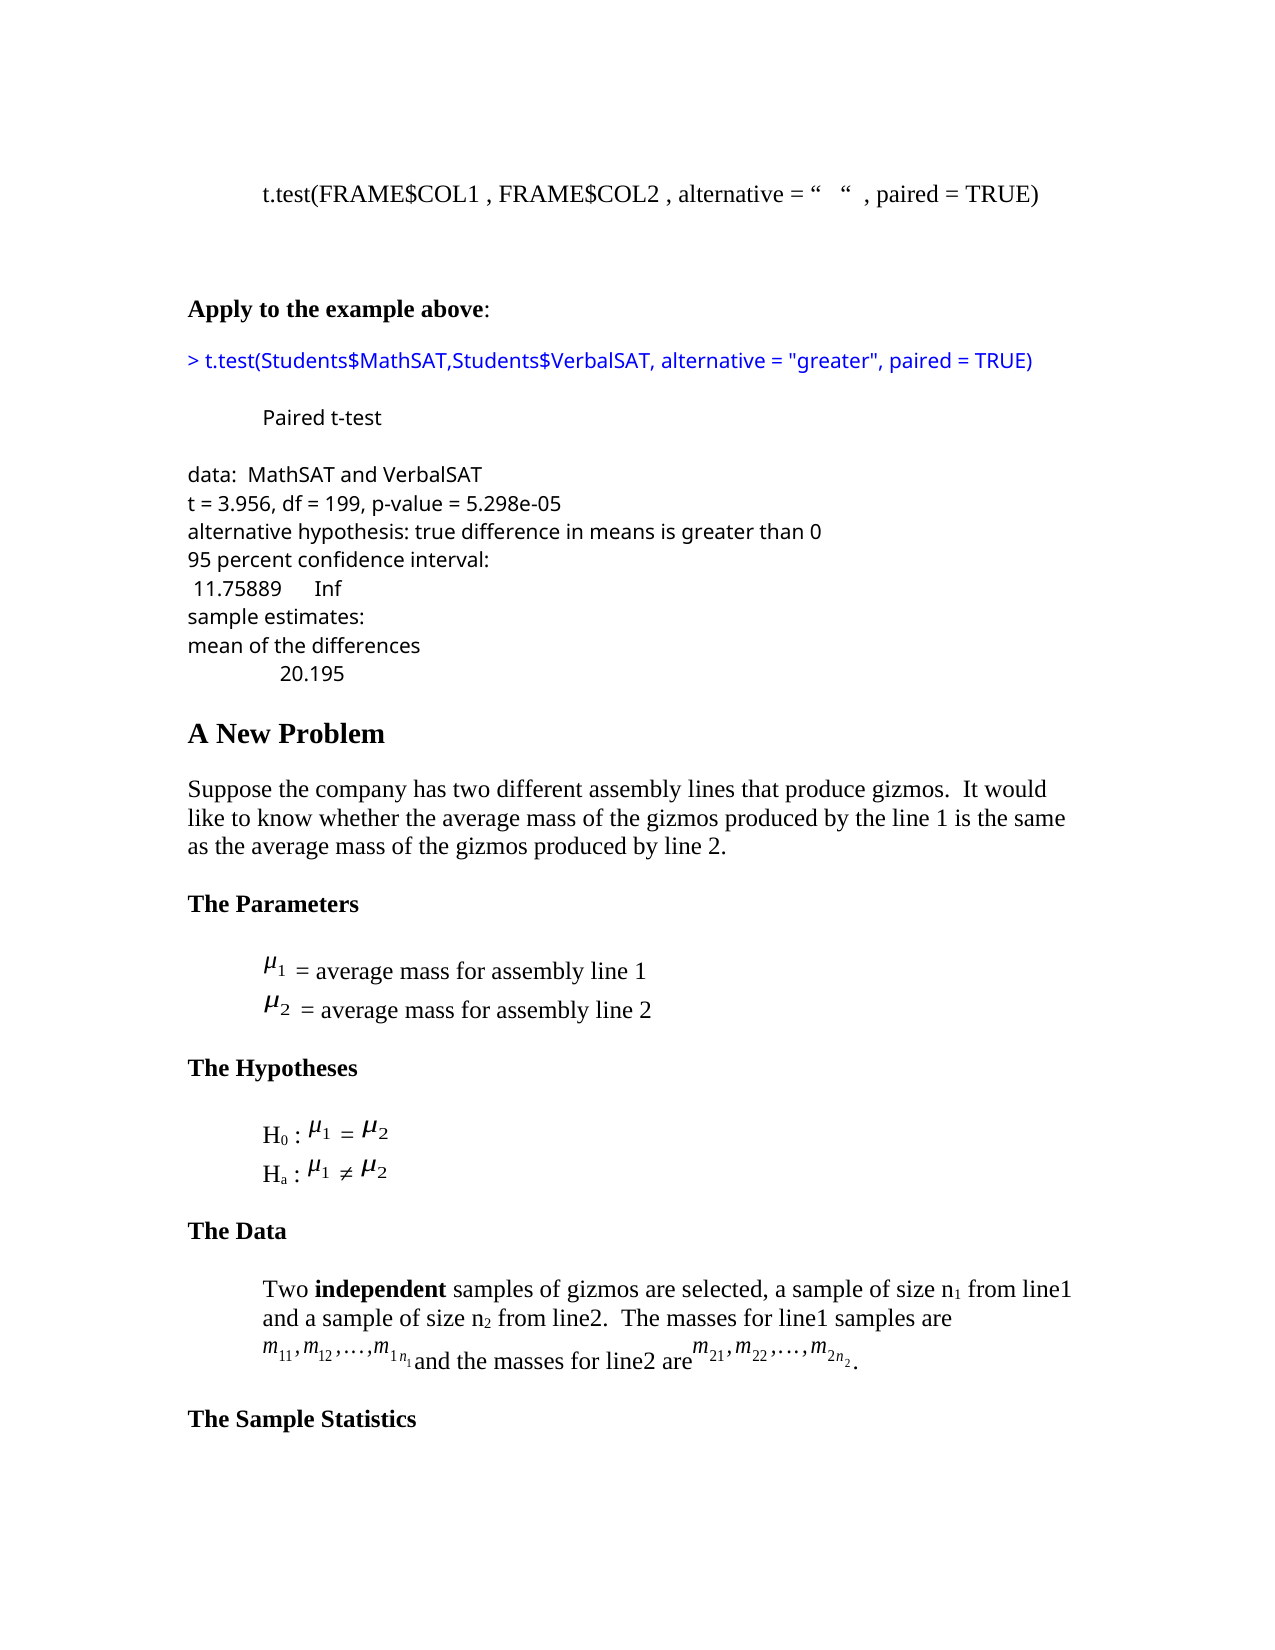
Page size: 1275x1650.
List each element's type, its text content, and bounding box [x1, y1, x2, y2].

text data: MathSAT and VerbalSAT [187, 460, 1087, 489]
text 20.195 [187, 659, 1087, 688]
text Ha : ≠ [187, 1149, 1087, 1188]
text = average mass for assembly line 1 [187, 946, 1087, 985]
text The Hypotheses [187, 1053, 1087, 1081]
text > t.test(Students$MathSAT,Students$VerbalSAT, alternative = "greater", paired = TRUE) [187, 347, 1087, 375]
text 95 percent confidence interval: [187, 546, 1087, 574]
text sample estimates: [187, 602, 1087, 631]
text alternative hypothesis: true difference in means is greater than 0 [187, 517, 1087, 546]
text H0 : = [187, 1110, 1087, 1149]
text The Sample Statistics [187, 1404, 1087, 1433]
text = average mass for assembly line 2 [187, 985, 1087, 1024]
text The Parameters [187, 889, 1087, 918]
text t.test(FRAME$COL1 , FRAME$COL2 , alternative = “ “ , paired = TRUE) [187, 179, 1087, 207]
text Suppose the company has two different assembly lines that produce gizmos. It would like to know whether the average mass of the gizmos produced by the line 1 is the same as the average mass of the gizmos produced by line 2. [187, 774, 1087, 860]
text The Data [187, 1216, 1087, 1245]
text Apply to the example above: [187, 294, 1087, 322]
text 11.75889 Inf [187, 574, 1087, 602]
text Paired t-test [187, 403, 1087, 432]
text mean of the differences [187, 631, 1087, 659]
text Two independent samples of gizmos are selected, a sample of size n1 from line1 and a sample of size n2 from line2. The masses for line1 samples are and the masses for line2 are. [262, 1274, 1087, 1375]
text t = 3.956, df = 199, p-value = 5.298e-05 [187, 489, 1087, 517]
text A New Problem [187, 716, 1087, 750]
